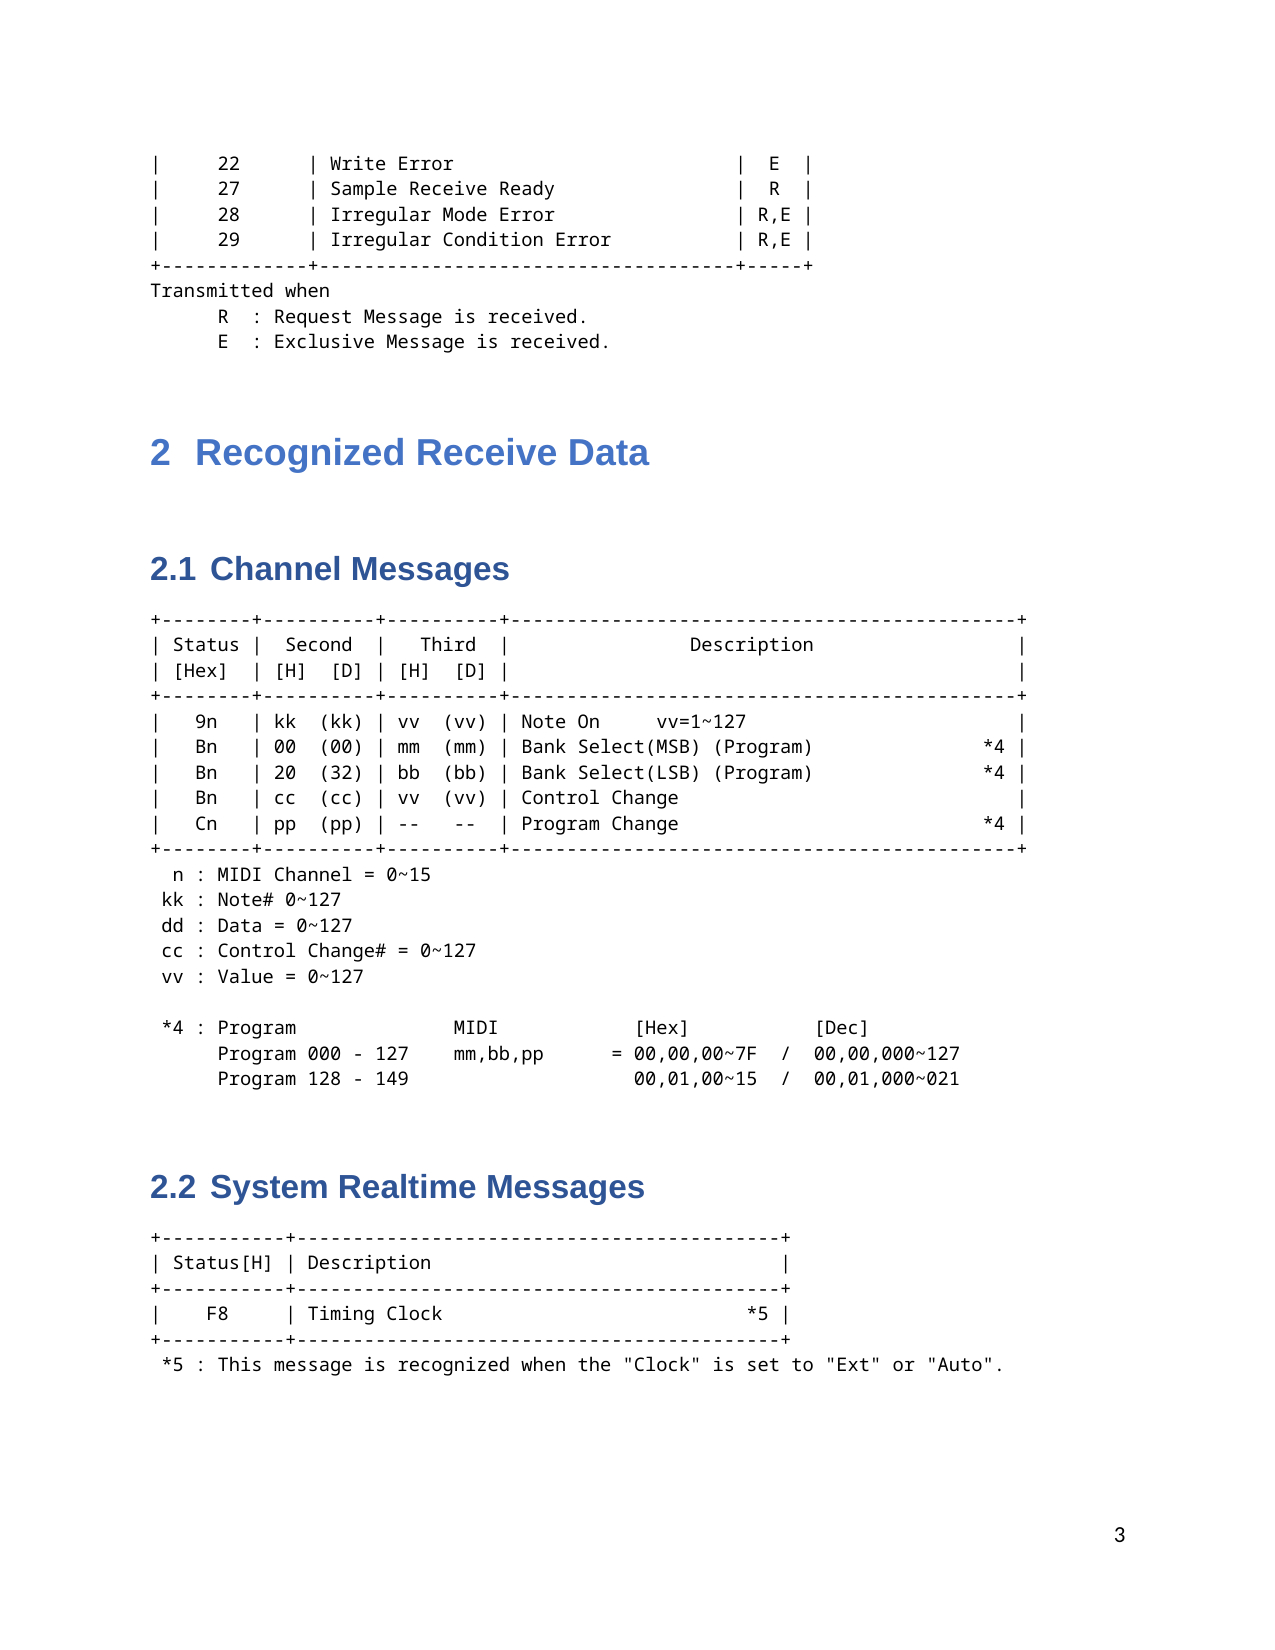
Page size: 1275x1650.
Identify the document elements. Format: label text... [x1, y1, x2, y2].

text | F8 | Timing Clock *5 | [150, 1301, 1125, 1326]
text | 29 | Irregular Condition Error | R,E | [150, 227, 1125, 252]
text | Status | Second | Third | Description | [150, 632, 1125, 657]
text dd : Data = 0~127 [150, 912, 1125, 938]
text Program 128 - 149 00,01,00~15 / 00,01,000~021 [150, 1065, 1125, 1091]
text +-------------+-------------------------------------+-----+ [150, 252, 1125, 278]
text | Cn | pp (pp) | -- -- | Program Change *4 | [150, 810, 1125, 836]
text Program 000 - 127 mm,bb,pp = 00,00,00~7F / 00,00,000~127 [150, 1040, 1125, 1065]
text R : Request Message is received. [150, 303, 1125, 329]
text | Bn | cc (cc) | vv (vv) | Control Change | [150, 785, 1125, 810]
text *5 : This message is recognized when the "Clock" is set to "Ext" or "Auto". [150, 1352, 1125, 1377]
subtitle Recognized Receive Data [150, 430, 1125, 473]
text Transmitted when [150, 278, 1125, 303]
text +--------+----------+----------+---------------------------------------------+ [150, 836, 1125, 861]
text | 22 | Write Error | E | [150, 150, 1125, 176]
subtitle System Realtime Messages [150, 1167, 1125, 1205]
text n : MIDI Channel = 0~15 [150, 861, 1125, 887]
text | Status[H] | Description | [150, 1250, 1125, 1275]
text | 9n | kk (kk) | vv (vv) | Note On vv=1~127 | [150, 708, 1125, 734]
text +-----------+-------------------------------------------+ [150, 1326, 1125, 1352]
text kk : Note# 0~127 [150, 887, 1125, 912]
text +-----------+-------------------------------------------+ [150, 1224, 1125, 1250]
text *4 : Program MIDI [Hex] [Dec] [150, 1014, 1125, 1040]
text | Bn | 20 (32) | bb (bb) | Bank Select(LSB) (Program) *4 | [150, 759, 1125, 785]
text +--------+----------+----------+---------------------------------------------+ [150, 683, 1125, 708]
text | 27 | Sample Receive Ready | R | [150, 176, 1125, 201]
text | 28 | Irregular Mode Error | R,E | [150, 201, 1125, 227]
text cc : Control Change# = 0~127 [150, 938, 1125, 963]
text | Bn | 00 (00) | mm (mm) | Bank Select(MSB) (Program) *4 | [150, 734, 1125, 759]
subtitle Channel Messages [150, 549, 1125, 587]
text +--------+----------+----------+---------------------------------------------+ [150, 606, 1125, 632]
text | [Hex] | [H] [D] | [H] [D] | | [150, 657, 1125, 683]
text +-----------+-------------------------------------------+ [150, 1275, 1125, 1301]
text vv : Value = 0~127 [150, 963, 1125, 989]
text E : Exclusive Message is received. [150, 329, 1125, 354]
